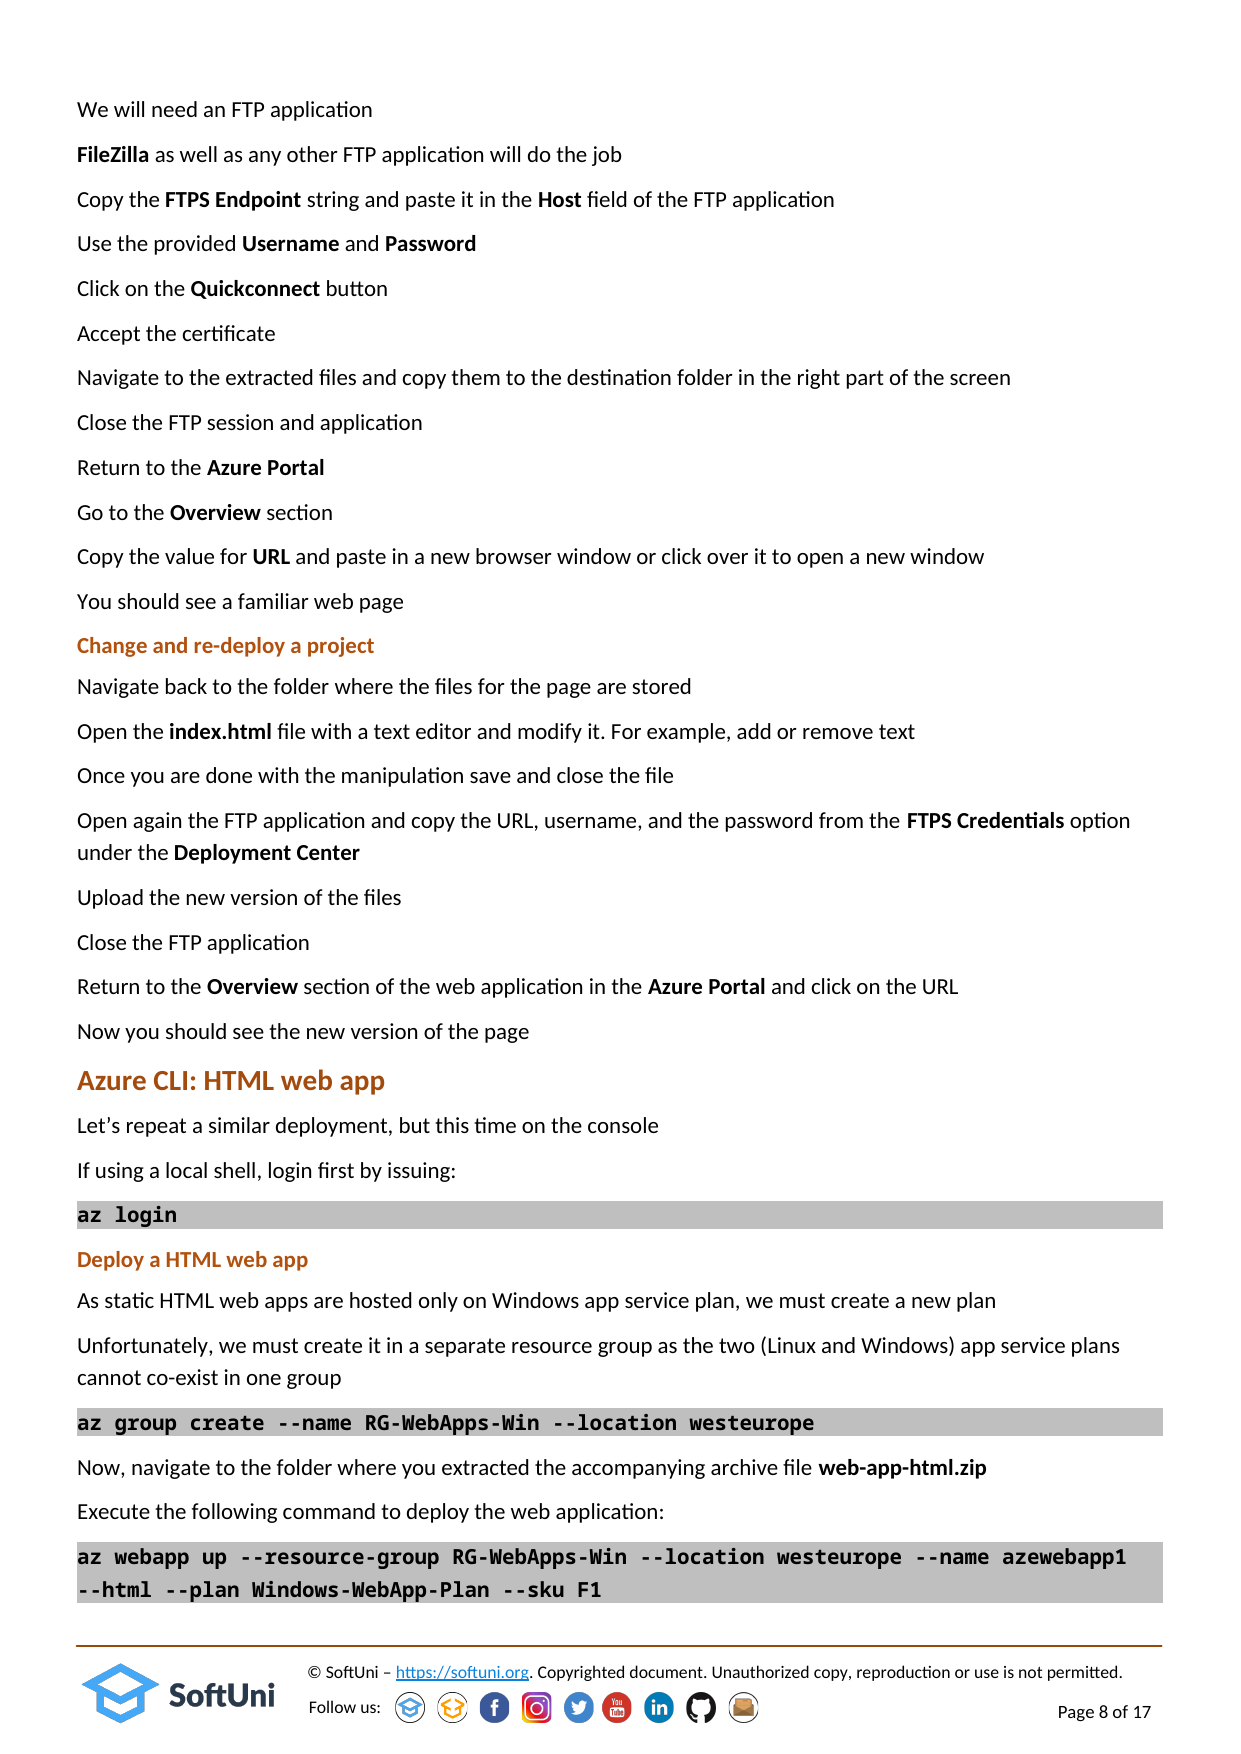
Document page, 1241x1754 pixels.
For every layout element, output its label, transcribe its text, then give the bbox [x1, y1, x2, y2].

picture [658, 1705, 667, 1714]
text Navigate back to the folder where the files for the page are stored [77, 672, 1163, 700]
text Execute the following command to deploy the web application: [77, 1497, 1163, 1526]
text Return to the Azure Portal [77, 453, 1163, 481]
picture [602, 1692, 632, 1723]
text Navigate to the extracted files and copy them to the destination folder in the right part of the screen [77, 363, 1163, 392]
picture [75, 1658, 281, 1729]
picture [686, 1692, 716, 1723]
text Open the index.html file with a text editor and modify it. For example, add or remove text [77, 717, 1163, 745]
text Let’s repeat a similar deployment, but this time on the console [77, 1111, 1163, 1139]
text We will need an FTP application [77, 95, 1163, 123]
text az group create --name RG-WebApps-Win --location westeurope [77, 1408, 1163, 1436]
text Click on the Quickconnect button [77, 274, 1163, 302]
text Return to the Overview section of the web application in the Azure Portal and click on the URL [77, 972, 1163, 1001]
text Accept the certificate [77, 319, 1163, 347]
text Now you should see the new version of the page [77, 1017, 1163, 1045]
text Once you are done with the manipulation save and close the file [77, 762, 1163, 789]
subtitle Deploy a HTML web app [77, 1246, 1163, 1274]
text Use the provided Username and Password [77, 229, 1163, 257]
picture [437, 1692, 468, 1723]
picture [644, 1714, 653, 1723]
picture [564, 1692, 594, 1723]
text FileZilla as well as any other FTP application will do the job [77, 140, 1163, 168]
text az login [77, 1201, 1163, 1229]
text If using a local shell, login first by issuing: [77, 1156, 1163, 1184]
text Open again the FTP application and copy the URL, username, and the password from the FTPS Credentials option under the Deployment Center [77, 806, 1163, 866]
text As static HTML web apps are hosted only on Windows app service plan, we must create a new plan [77, 1286, 1163, 1314]
text Copy the value for URL and paste in a new browser window or click over it to open a new window [77, 542, 1163, 570]
picture [644, 1692, 653, 1701]
text Upload the new version of the files [77, 883, 1163, 911]
text Close the FTP application [77, 928, 1163, 956]
text Now, navigate to the folder where you extracted the accompanying archive file web-app-html.zip [77, 1453, 1163, 1481]
text You should see a familiar web page [77, 587, 1163, 615]
text Close the FTP session and application [77, 408, 1163, 436]
text Copy the FTPS Endpoint string and paste it in the Host field of the FTP application [77, 185, 1163, 213]
text Unfortunately, we must create it in a separate resource group as the two (Linux and Windows) app service plans cannot co-exist in one group [77, 1331, 1163, 1391]
subtitle Azure CLI: HTML web app [77, 1062, 1163, 1097]
text Go to the Overview section [77, 498, 1163, 526]
picture [479, 1692, 510, 1723]
picture [395, 1692, 425, 1723]
picture [522, 1692, 552, 1723]
picture [728, 1692, 759, 1723]
text az webapp up --resource-group RG-WebApps-Win --location westeurope --name azewebapp1 --html --plan Windows-WebApp-Plan --sku F1 [77, 1542, 1163, 1603]
picture [665, 1714, 674, 1723]
picture [665, 1692, 674, 1701]
subtitle Change and re-deploy a project [77, 632, 1163, 660]
